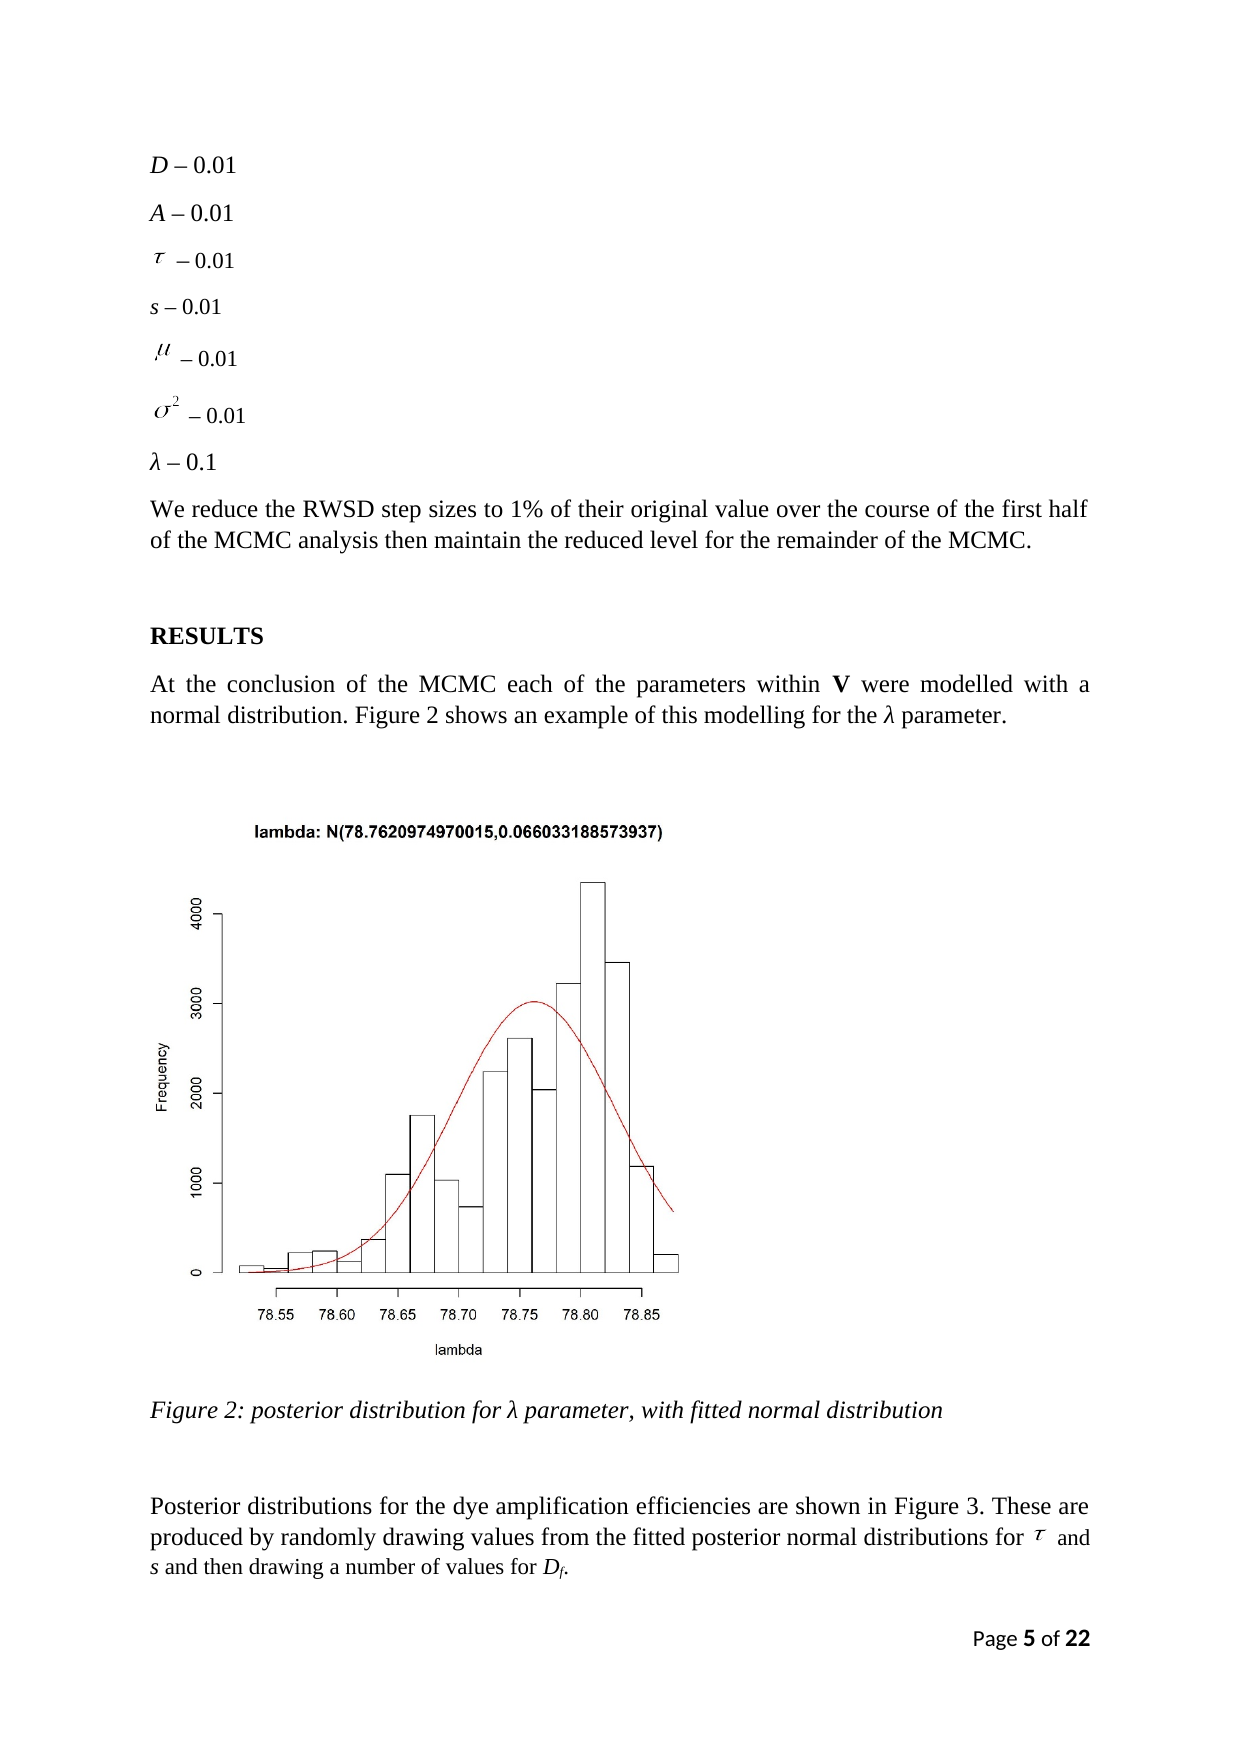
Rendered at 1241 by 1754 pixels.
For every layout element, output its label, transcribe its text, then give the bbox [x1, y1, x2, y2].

text s – 0.01 [150, 293, 1090, 319]
text A – 0.01 [150, 198, 1090, 226]
text – 0.01 [150, 245, 1090, 274]
text We reduce the RWSD step sizes to 1% of their original value over the course of the first half of the MCMC analysis then maintain the reduced level for the remainder of the MCMC. [150, 494, 1090, 554]
text Figure 2: posterior distribution for λ parameter, with fitted normal distribution [150, 1396, 1090, 1424]
text At the conclusion of the MCMC each of the parameters within V were modelled with a normal distribution. Figure 2 shows an example of this modelling for the λ parameter. [150, 669, 1090, 728]
text – 0.01 [150, 338, 1090, 371]
picture [150, 795, 732, 1377]
text RESULTS [150, 621, 1090, 650]
text λ – 0.1 [150, 447, 1090, 476]
text – 0.01 [150, 390, 1090, 428]
text D – 0.01 [150, 150, 1090, 179]
text Posterior distributions for the dye amplification efficiencies are shown in Figure 3. These are produced by randomly drawing values from the fitted posterior normal distributions for and s and then drawing a number of values for Df. [150, 1491, 1090, 1579]
